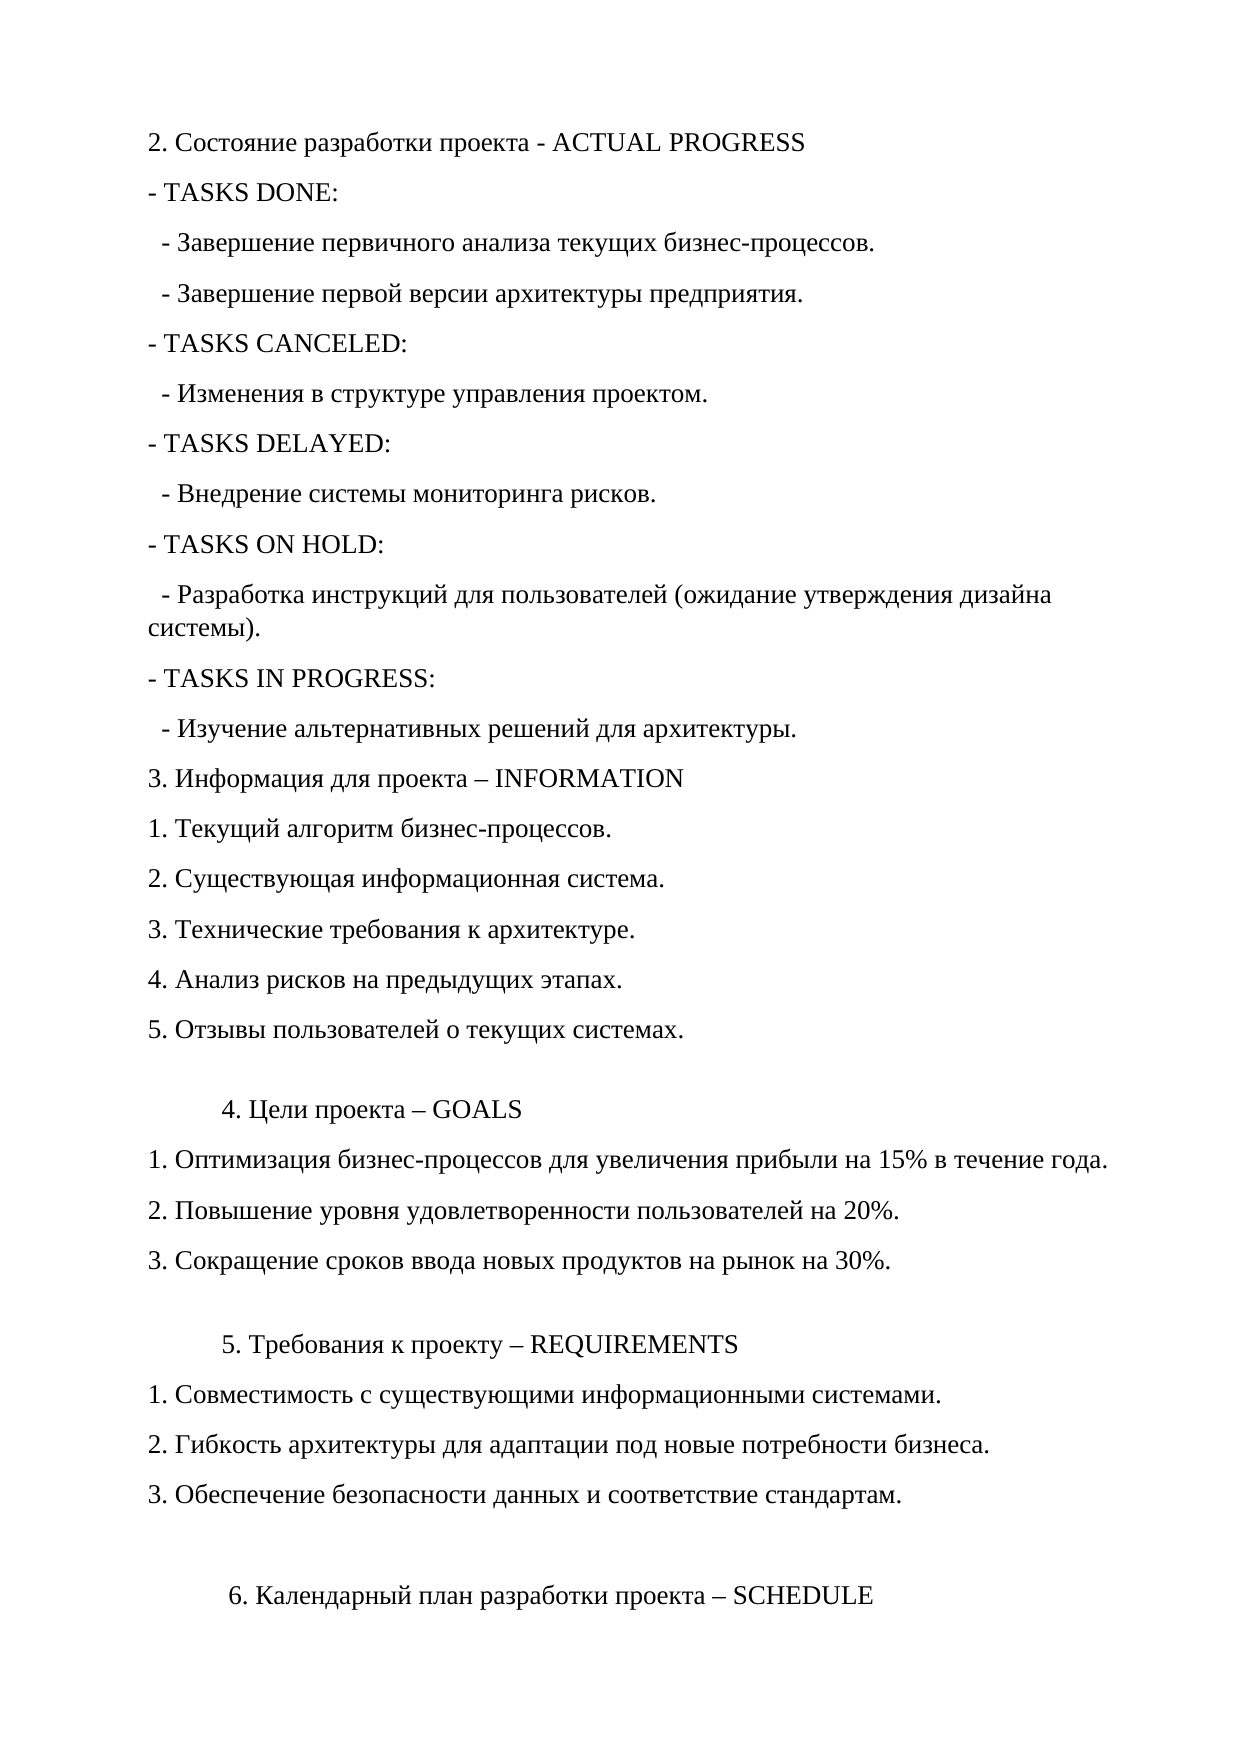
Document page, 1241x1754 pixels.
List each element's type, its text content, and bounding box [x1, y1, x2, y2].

text 3. Сокращение сроков ввода новых продуктов на рынок на 30%. [148, 1244, 1169, 1275]
text 1. Текущий алгоритм бизнес-процессов. [148, 812, 1169, 843]
text 5. Отзывы пользователей о текущих системах. [148, 1013, 1169, 1074]
text - TASKS ON HOLD: [148, 528, 1169, 559]
text 2. Существующая информационная система. [148, 863, 1169, 894]
text 4. Анализ рисков на предыдущих этапах. [148, 963, 1169, 994]
text 1. Совместимость с существующими информационными системами. [148, 1378, 1169, 1409]
text 3. Технические требования к архитектуре. [148, 913, 1169, 944]
text - Завершение первой версии архитектуры предприятия. [148, 277, 1169, 308]
text - Завершение первичного анализа текущих бизнес-процессов. [148, 227, 1169, 258]
text - Изучение альтернативных решений для архитектуры. [148, 712, 1169, 743]
text - TASKS CANCELED: [148, 327, 1169, 358]
text - Изменения в структуре управления проектом. [148, 377, 1169, 408]
text 2. Состояние разработки проекта - ACTUAL PROGRESS [148, 59, 1169, 157]
text 3. Информация для проекта – INFORMATION [148, 762, 1169, 793]
text 5. Требования к проекту – REQUIREMENTS [221, 1294, 1169, 1359]
text - Внедрение системы мониторинга рисков. [148, 478, 1169, 509]
text - TASKS DONE: [148, 176, 1169, 207]
text 2. Гибкость архитектуры для адаптации под новые потребности бизнеса. [148, 1428, 1169, 1459]
text 3. Обеспечение безопасности данных и соответствие стандартам. [148, 1478, 1169, 1509]
text - TASKS IN PROGRESS: [148, 662, 1169, 693]
text 6. Календарный план разработки проекта – SCHEDULE [148, 1579, 1169, 1610]
text - TASKS DELAYED: [148, 427, 1169, 458]
text - Разработка инструкций для пользователей (ожидание утверждения дизайна системы). [148, 578, 1169, 643]
text 4. Цели проекта – GOALS [148, 1093, 1169, 1124]
text 1. Оптимизация бизнес-процессов для увеличения прибыли на 15% в течение года. [148, 1144, 1169, 1175]
text 2. Повышение уровня удовлетворенности пользователей на 20%. [148, 1194, 1169, 1225]
